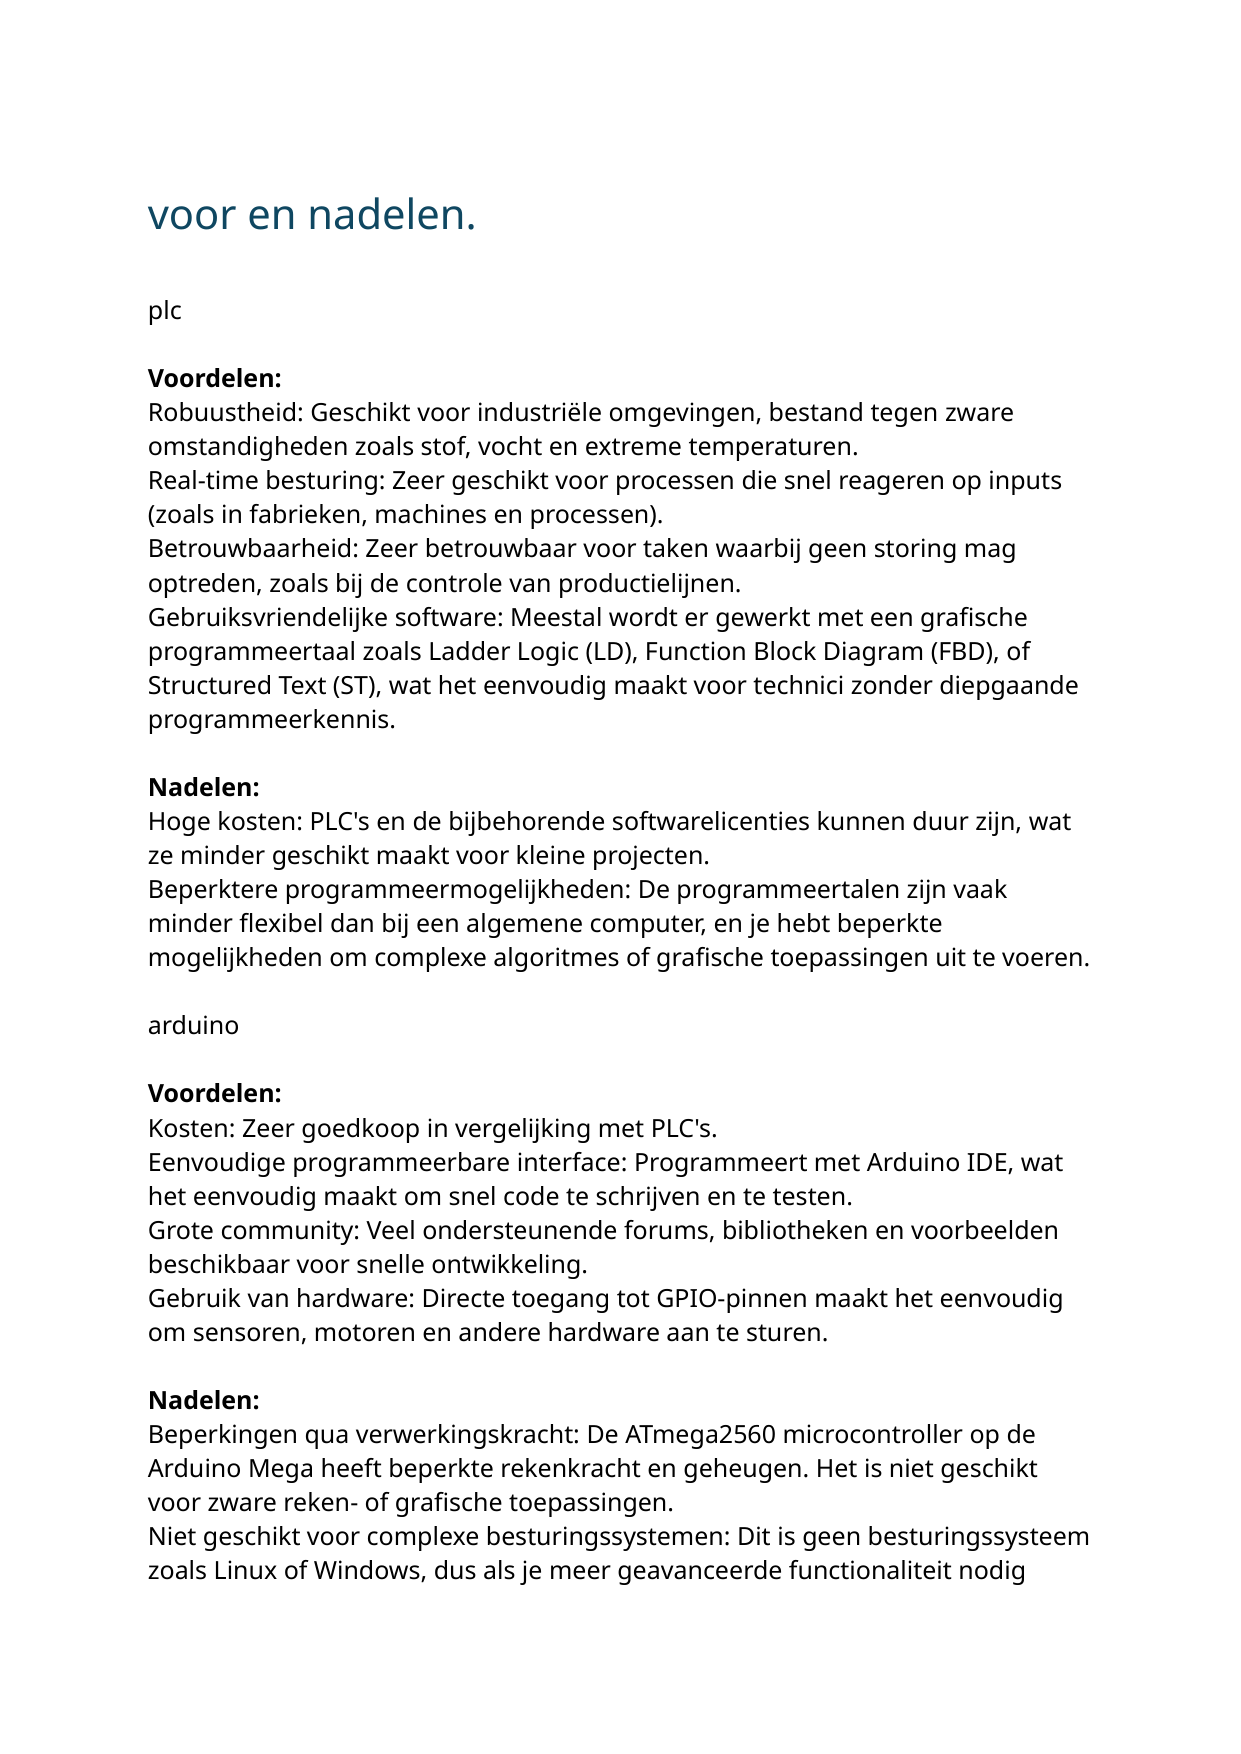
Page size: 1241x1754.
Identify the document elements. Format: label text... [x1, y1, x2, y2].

text Nadelen: [148, 1383, 1093, 1417]
text Kosten: Zeer goedkoop in vergelijking met PLC's. [148, 1110, 1093, 1144]
text Hoge kosten: PLC's en de bijbehorende softwarelicenties kunnen duur zijn, wat ze minder geschikt maakt voor kleine projecten. [148, 804, 1093, 872]
text Nadelen: [148, 769, 1093, 804]
text Gebruiksvriendelijke software: Meestal wordt er gewerkt met een grafische programmeertaal zoals Ladder Logic (LD), Function Block Diagram (FBD), of Structured Text (ST), wat het eenvoudig maakt voor technici zonder diepgaande programmeerkennis. [148, 599, 1093, 736]
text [148, 1519, 1093, 1587]
text Beperktere programmeermogelijkheden: De programmeertalen zijn vaak minder flexibel dan bij een algemene computer, en je hebt beperkte mogelijkheden om complexe algoritmes of grafische toepassingen uit te voeren. [148, 872, 1093, 974]
text Gebruik van hardware: Directe toegang tot GPIO-pinnen maakt het eenvoudig om sensoren, motoren en andere hardware aan te sturen. [148, 1281, 1093, 1349]
text plc [148, 259, 1093, 327]
text Betrouwbaarheid: Zeer betrouwbaar voor taken waarbij geen storing mag optreden, zoals bij de controle van productielijnen. [148, 531, 1093, 599]
text Grote community: Veel ondersteunende forums, bibliotheken en voorbeelden beschikbaar voor snelle ontwikkeling. [148, 1212, 1093, 1281]
text Eenvoudige programmeerbare interface: Programmeert met Arduino IDE, wat het eenvoudig maakt om snel code te schrijven en te testen. [148, 1144, 1093, 1212]
text Beperkingen qua verwerkingskracht: De ATmega2560 microcontroller op de Arduino Mega heeft beperkte rekenkracht en geheugen. Het is niet geschikt voor zware reken- of grafische toepassingen. [148, 1417, 1093, 1519]
text Voordelen: [148, 1076, 1093, 1110]
text Robuustheid: Geschikt voor industriële omgevingen, bestand tegen zware omstandigheden zoals stof, vocht en extreme temperaturen. [148, 395, 1093, 463]
text Voordelen: [148, 327, 1093, 395]
text Real-time besturing: Zeer geschikt voor processen die snel reageren op inputs (zoals in fabrieken, machines en processen). [148, 463, 1093, 531]
subtitle voor en nadelen. [148, 185, 1093, 242]
text arduino [148, 974, 1093, 1042]
